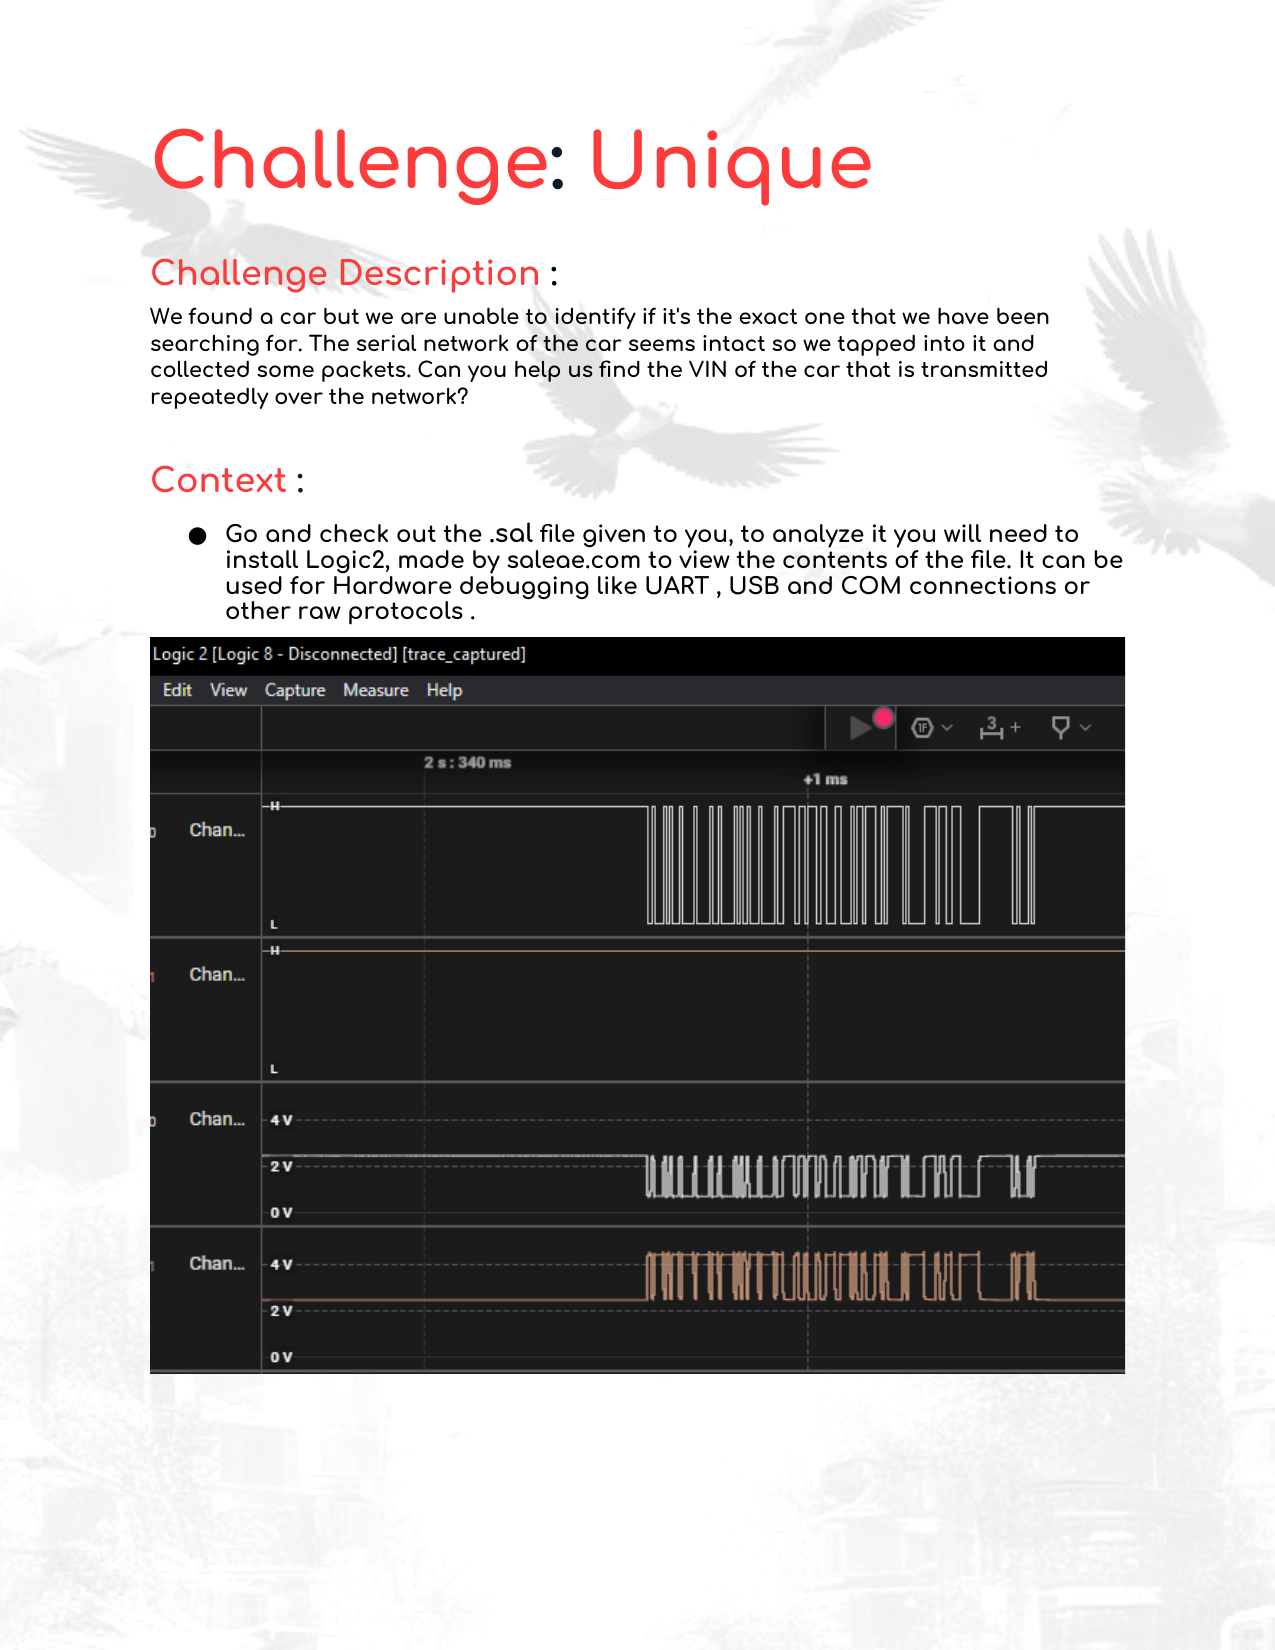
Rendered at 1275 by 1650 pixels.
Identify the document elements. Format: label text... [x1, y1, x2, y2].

subtitle Context : [150, 463, 1128, 500]
title Challenge: Unique [150, 123, 1128, 206]
subtitle Go and check out the .sal file given to you, to analyze it you will need to install Logic2, made by saleae.com to view the contents of the file. It can be used for Hardware debugging like UART , USB and COM connections or other raw protocols . [187, 521, 1128, 625]
picture [150, 637, 1125, 1374]
subtitle Challenge Description : [150, 256, 1128, 293]
text We found a car but we are unable to identify if it's the exact one that we have been searching for. The serial network of the car seems intact so we tapped into it and collected some packets. Can you help us find the VIN of the car that is transmitted repeatedly over the network? [150, 306, 1125, 409]
